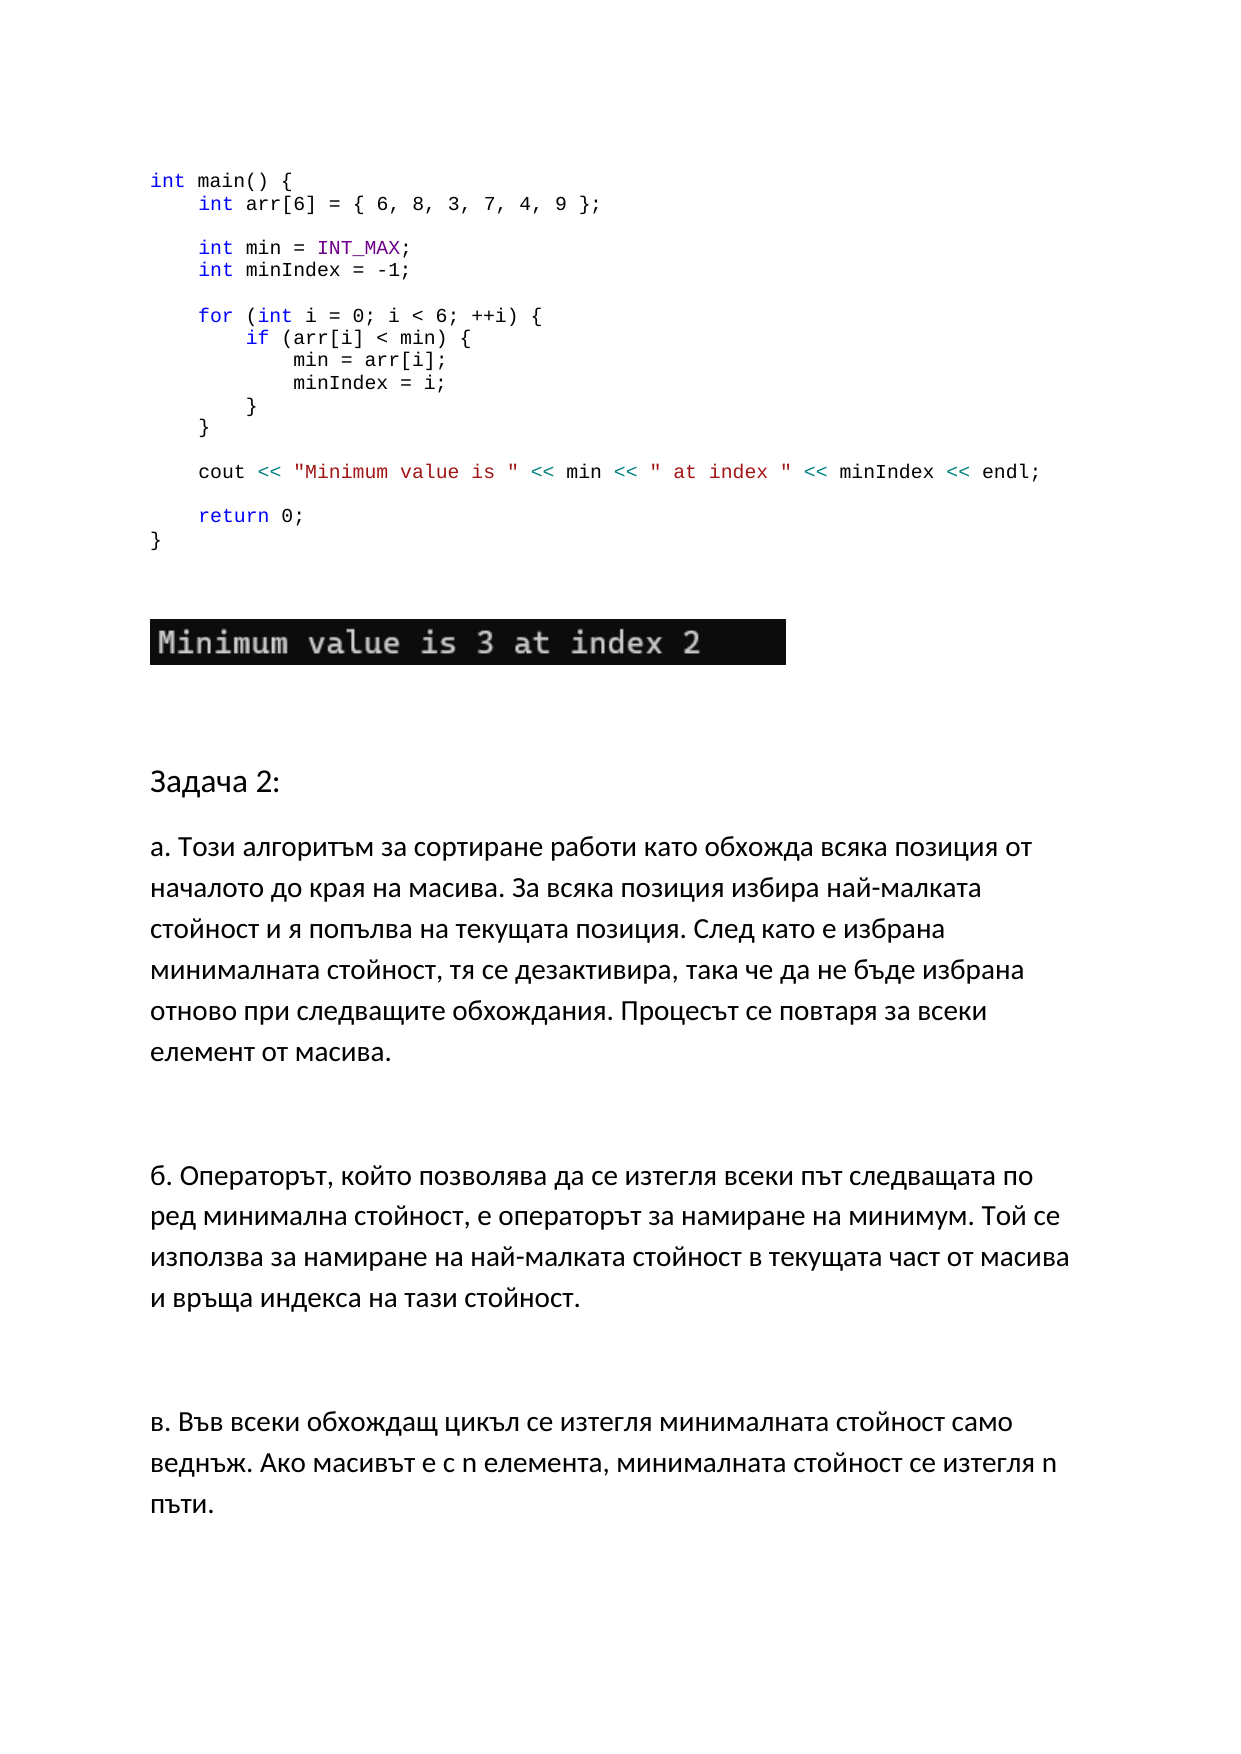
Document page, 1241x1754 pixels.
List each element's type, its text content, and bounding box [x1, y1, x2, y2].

text cout << "Minimum value is " << min << " at index " << minIndex << endl; return 0; [198, 441, 1047, 529]
text Задача 2: [150, 760, 1165, 801]
text for (int i = 0; i < 6; ++i) { if (arr[i] < min) { [198, 306, 560, 350]
text int arr[6] = { 6, 8, 3, 7, 4, 9 }; [198, 193, 1165, 216]
text int main() { [150, 171, 1165, 193]
text int min = INT_MAX; int minIndex = -1; [198, 238, 442, 283]
text а. Този алгоритъм за сортиране работи като обхожда всяка позиция от началото до края на масива. За всяка позиция избира най-малката стойност и я попълва на текущата позиция. След като е избрана минималната стойност, тя се дезактивира, така че да не бъде избрана отново при следващите обхождания. Процесът се повтаря за всеки елемент от масива. [150, 828, 1047, 1069]
text } [150, 529, 1165, 552]
text б. Операторът, който позволява да се изтегля всеки път следващата по ред минимална стойност, е операторът за намиране на минимум. Той се използва за намиране на най-малката стойност в текущата част от масива и връща индекса на тази стойност. [150, 1157, 1085, 1315]
text } [198, 417, 1165, 440]
text min = arr[i]; minIndex = i; [293, 350, 478, 395]
text в. Във всеки обхождащ цикъл се изтегля минималната стойност само веднъж. Ако масивът е с n елемента, минималната стойност се изтегля n пъти. [150, 1403, 1071, 1521]
picture [150, 619, 786, 665]
text } [246, 395, 1165, 417]
